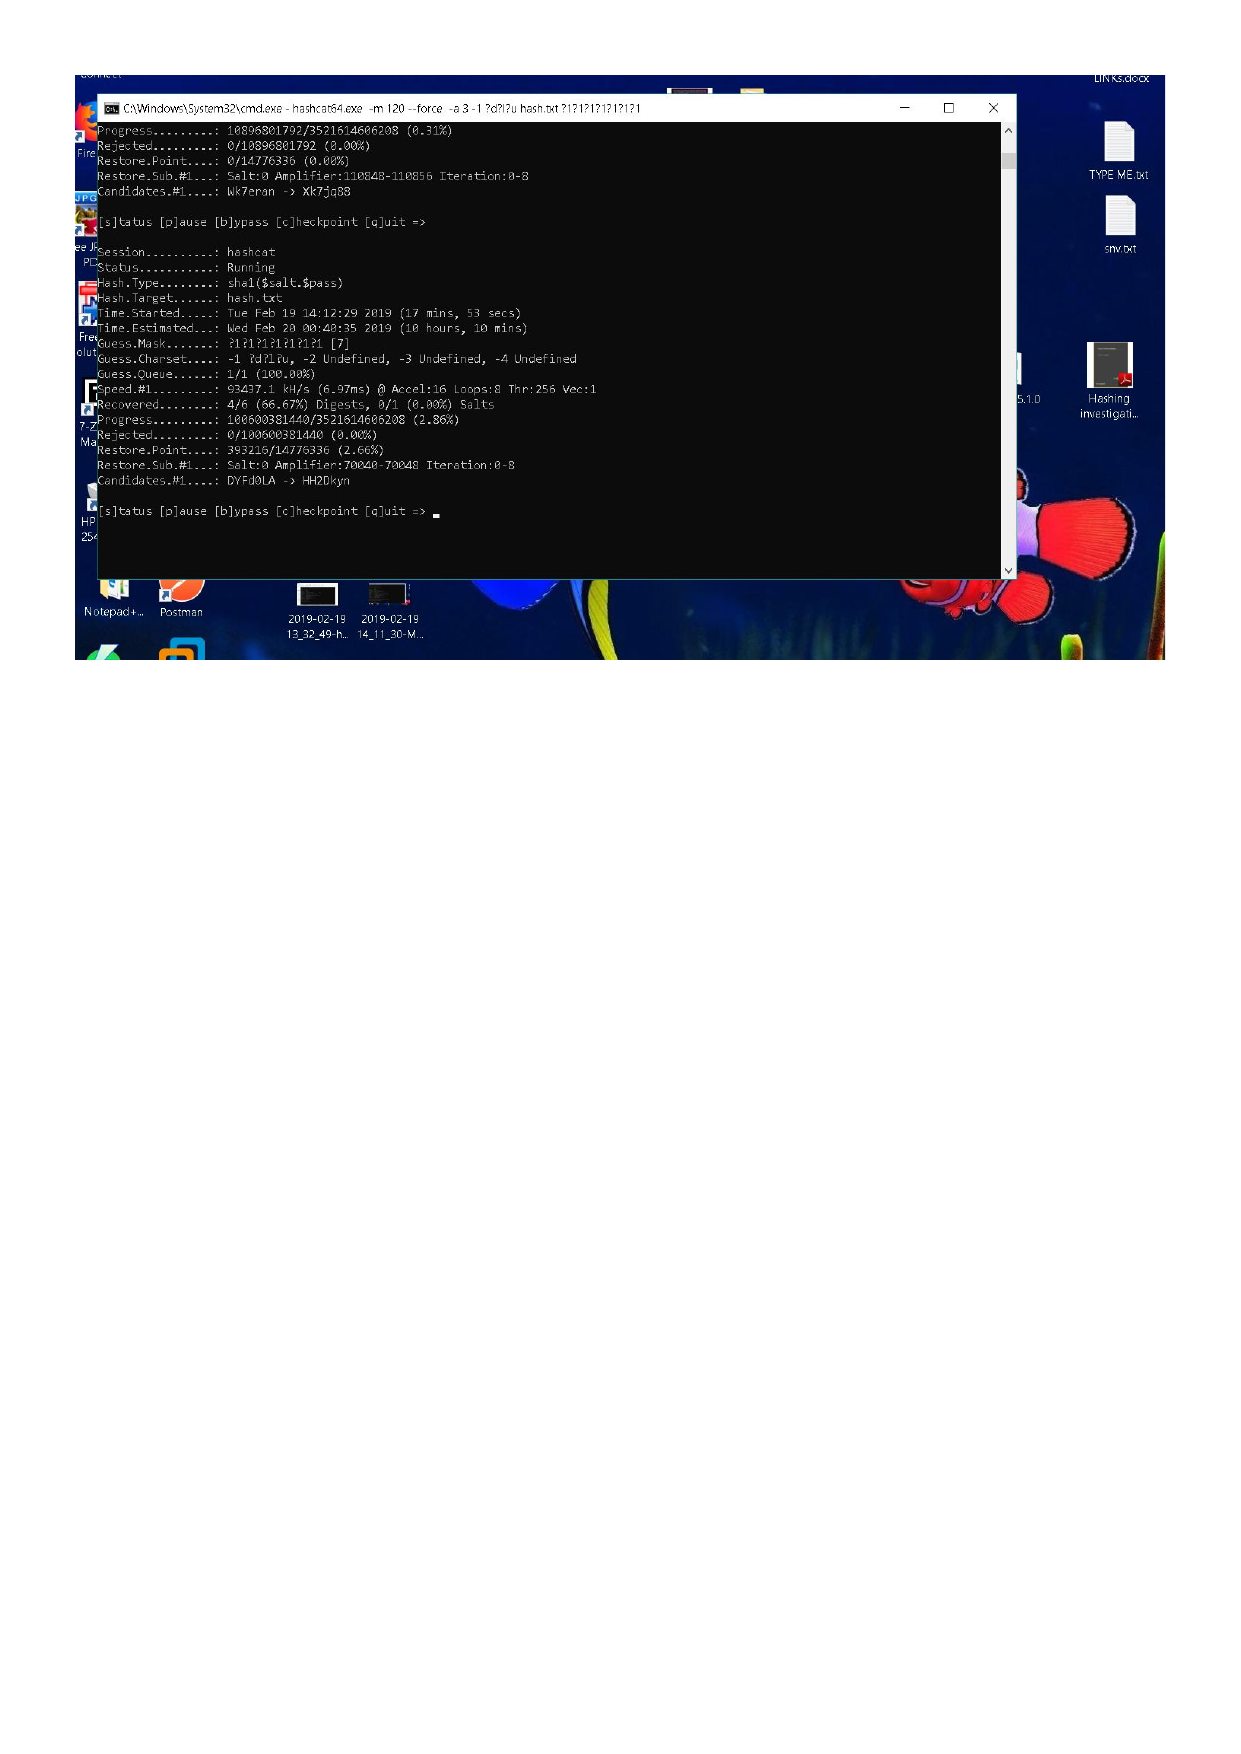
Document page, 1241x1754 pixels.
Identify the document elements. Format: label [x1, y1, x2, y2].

picture [75, 75, 1166, 660]
